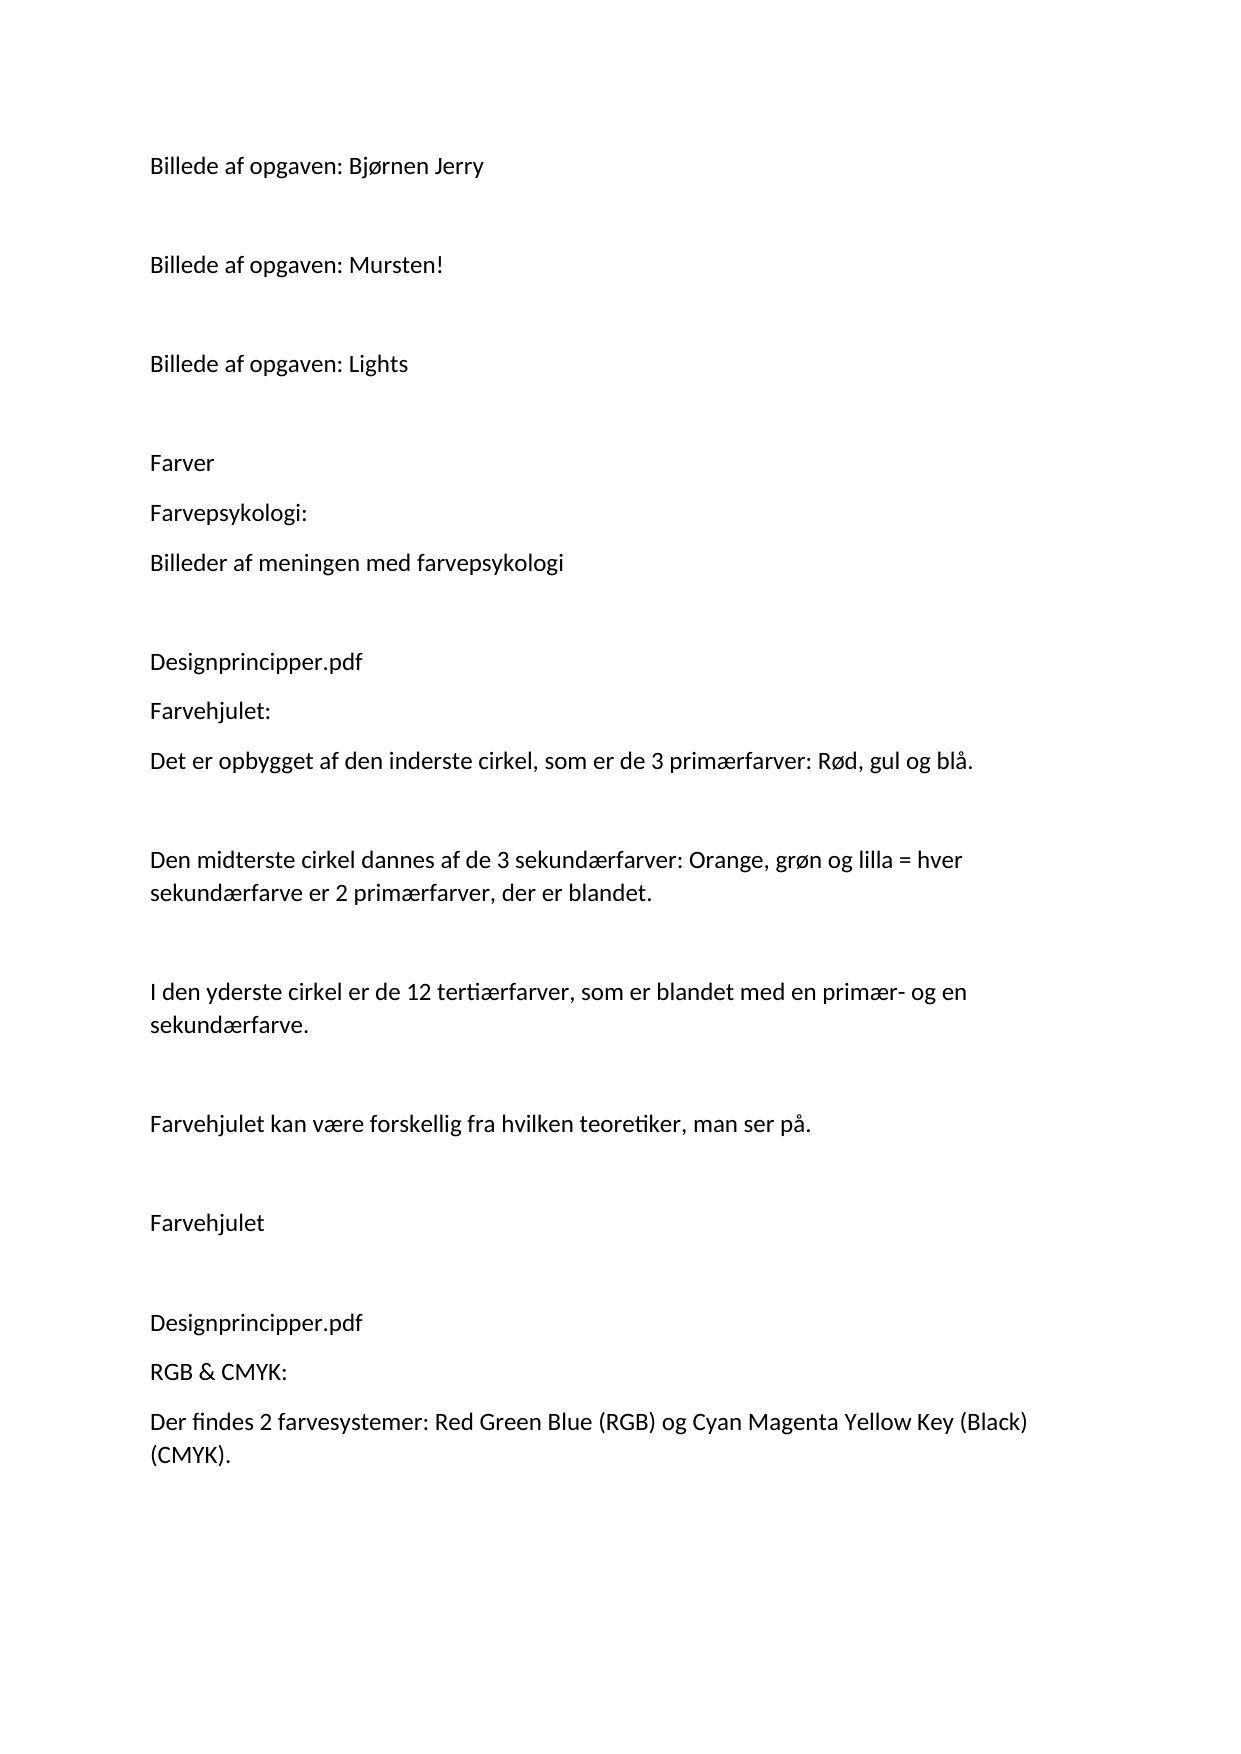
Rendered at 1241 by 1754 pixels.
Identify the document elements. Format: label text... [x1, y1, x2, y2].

text Billeder af meningen med farvepsykologi [150, 547, 1090, 577]
text Farvehjulet kan være forskellig fra hvilken teoretiker, man ser på. [150, 1108, 1090, 1139]
text Den midterste cirkel dannes af de 3 sekundærfarver: Orange, grøn og lilla = hver sekundærfarve er 2 primærfarver, der er blandet. [150, 844, 1090, 908]
text Billede af opgaven: Lights [150, 348, 1090, 379]
text Der findes 2 farvesystemer: Red Green Blue (RGB) og Cyan Magenta Yellow Key (Black) (CMYK). [150, 1406, 1090, 1469]
text RGB & CMYK: [150, 1356, 1090, 1387]
text Billede af opgaven: Mursten! [150, 249, 1090, 280]
text Farvehjulet: [150, 695, 1090, 726]
text I den yderste cirkel er de 12 tertiærfarver, som er blandet med en primær- og en sekundærfarve. [150, 976, 1090, 1040]
text Billede af opgaven: Bjørnen Jerry [150, 150, 1090, 181]
text Farver [150, 447, 1090, 478]
text Designprincipper.pdf [150, 1307, 1090, 1337]
text Farvehjulet [150, 1207, 1090, 1238]
text Det er opbygget af den inderste cirkel, som er de 3 primærfarver: Rød, gul og blå. [150, 745, 1090, 776]
text Designprincipper.pdf [150, 646, 1090, 676]
text Farvepsykologi: [150, 497, 1090, 528]
